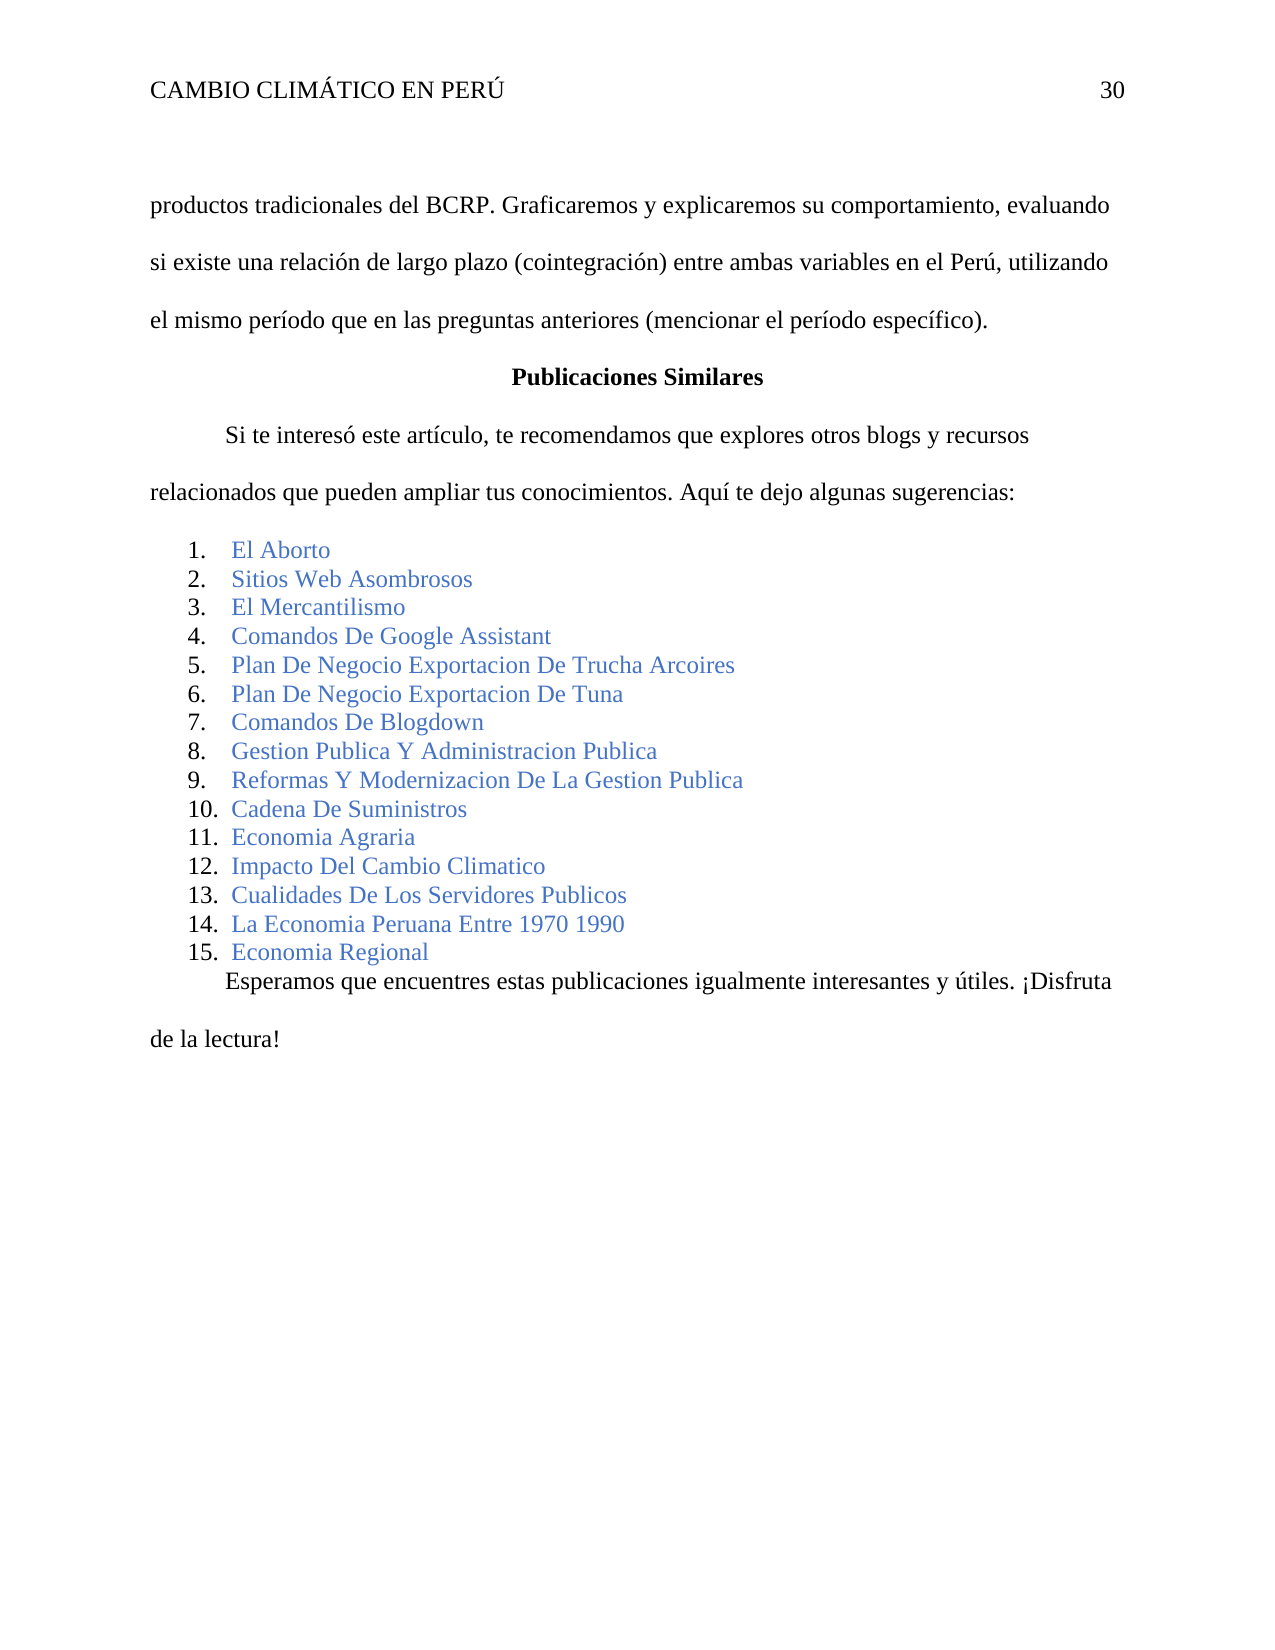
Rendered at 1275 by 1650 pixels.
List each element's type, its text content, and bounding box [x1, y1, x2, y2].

list Gestion Publica Y Administracion Publica [187, 736, 1125, 765]
subtitle Publicaciones Similares [150, 362, 1125, 391]
list Comandos De Google Assistant [187, 621, 1125, 650]
list Plan De Negocio Exportacion De Tuna [187, 679, 1125, 707]
text Si te interesó este artículo, te recomendamos que explores otros blogs y recursos relacionados que pueden ampliar tus conocimientos. Aquí te dejo algunas sugerencias: [150, 420, 1125, 506]
list Economia Agraria [187, 822, 1125, 851]
list Cadena De Suministros [187, 794, 1125, 822]
text Esperamos que encuentres estas publicaciones igualmente interesantes y útiles. ¡Disfruta de la lectura! [150, 966, 1125, 1052]
list El Mercantilismo [187, 592, 1125, 621]
list Reformas Y Modernizacion De La Gestion Publica [187, 765, 1125, 794]
list Impacto Del Cambio Climatico [187, 851, 1125, 880]
list La Economia Peruana Entre 1970 1990 [187, 909, 1125, 937]
list Plan De Negocio Exportacion De Trucha Arcoires [187, 650, 1125, 679]
list Sitios Web Asombrosos [187, 564, 1125, 592]
list Comandos De Blogdown [187, 707, 1125, 736]
list El Aborto [187, 535, 1125, 564]
list Economia Regional [187, 937, 1125, 966]
list Cualidades De Los Servidores Publicos [187, 880, 1125, 909]
